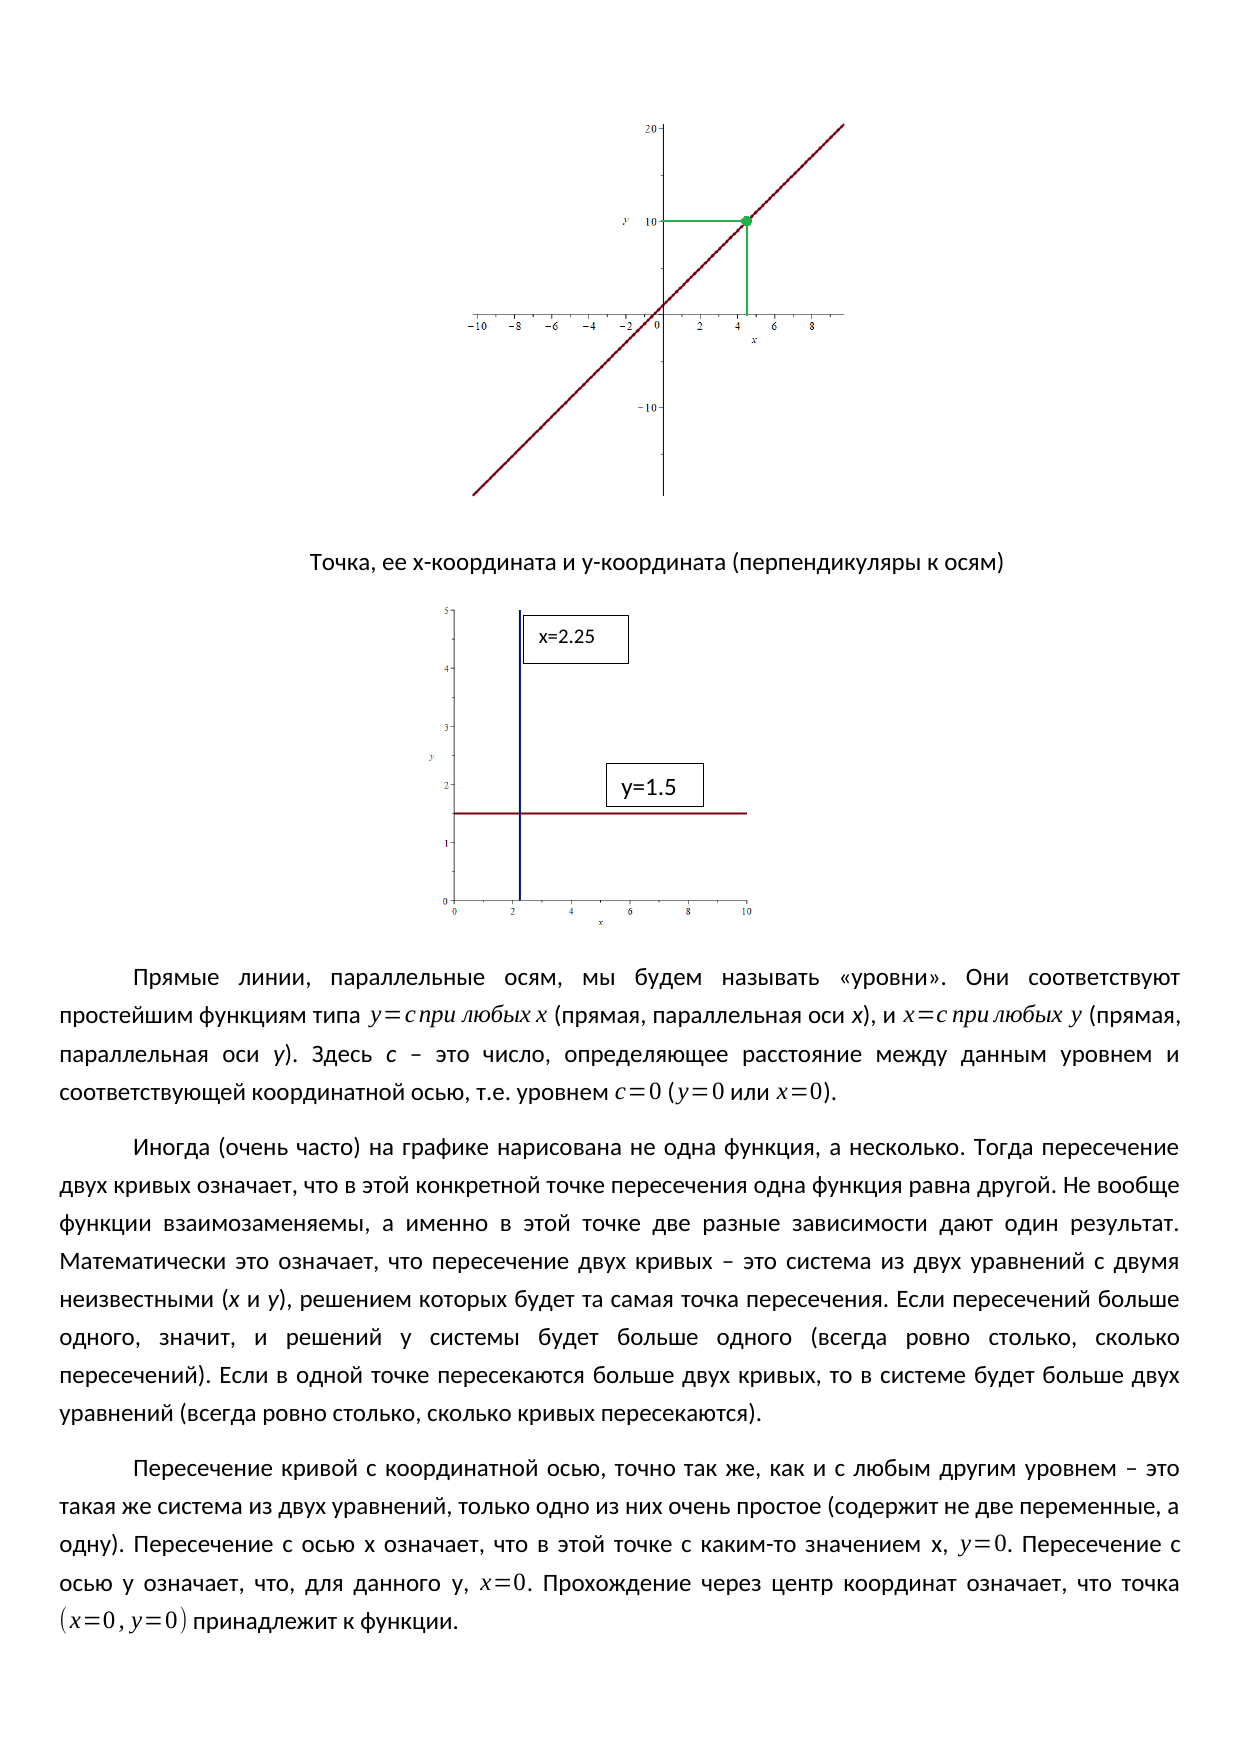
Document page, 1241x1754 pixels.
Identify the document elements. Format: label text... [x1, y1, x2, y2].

picture [463, 118, 851, 522]
text Иногда (очень часто) на графике нарисована не одна функция, а несколько. Тогда пересечение двух кривых означает, что в этой конкретной точке пересечения одна функция равна другой. Не вообще функции взаимозаменяемы, а именно в этой точке две разные зависимости дают один результат. Математически это означает, что пересечение двух кривых – это система из двух уравнений с двумя неизвестными (x и y), решением которых будет та самая точка пересечения. Если пересечений больше одного, значит, и решений у системы будет больше одного (всегда ровно столько, сколько пересечений). Если в одной точке пересекаются больше двух кривых, то в системе будет больше двух уравнений (всегда ровно столько, сколько кривых пересекаются). [59, 1131, 1181, 1428]
text Пересечение кривой с координатной осью, точно так же, как и с любым другим уровнем – это такая же система из двух уравнений, только одно из них очень простое (содержит не две переменные, а одну). Пересечение с осью x означает, что в этой точке с каким-то значением x, . Пересечение с осью y означает, что, для данного y, . Прохождение через центр координат означает, что точка принадлежит к функции. [59, 1452, 1181, 1635]
text Прямые линии, параллельные осям, мы будем называть «уровни». Они соответствуют простейшим функциям типа (прямая, параллельная оси x), и (прямая, параллельная оси y). Здесь c – это число, определяющее расстояние между данным уровнем и соответствующей координатной осью, т.е. уровнем ( или ). [59, 601, 1181, 1106]
picture [421, 600, 756, 930]
text Точка, ее x-координата и y-координата (перпендикуляры к осям) [59, 546, 1181, 577]
